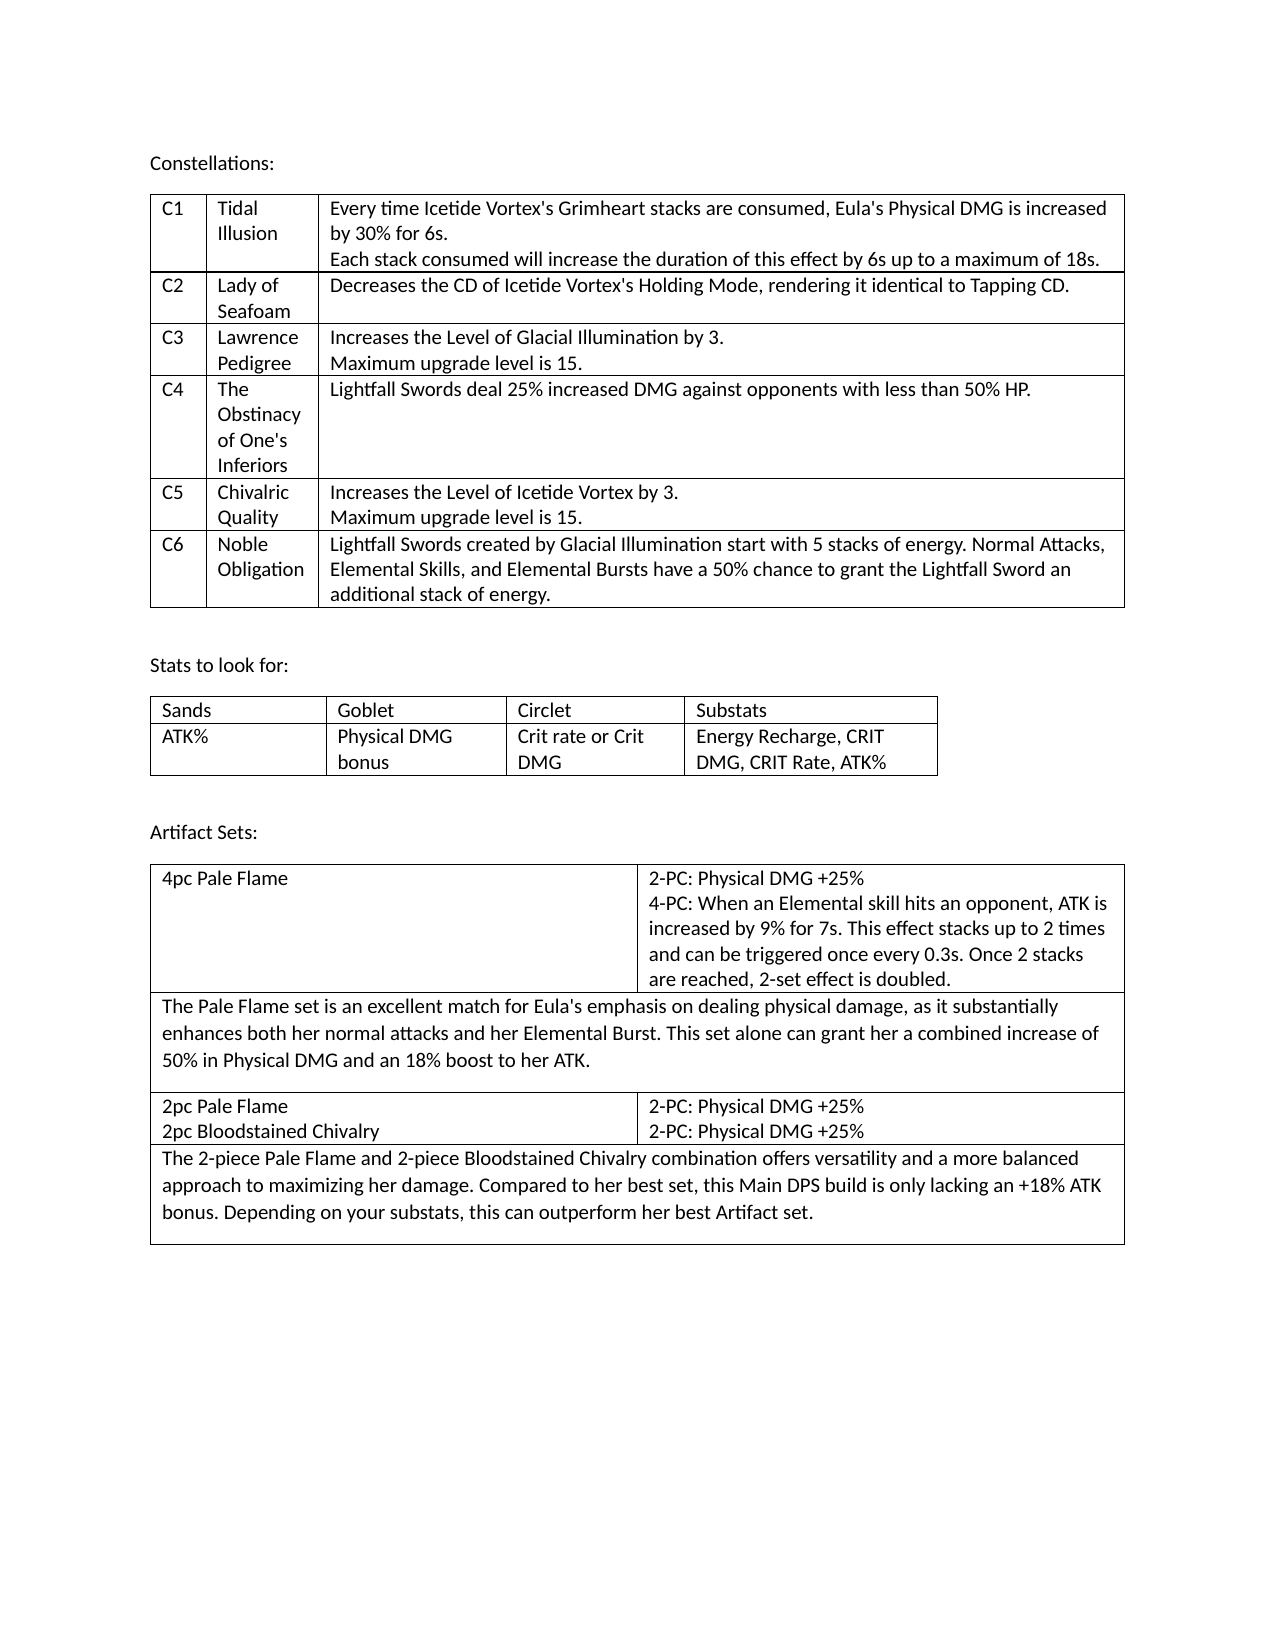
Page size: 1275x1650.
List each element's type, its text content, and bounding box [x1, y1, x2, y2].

table_header Circlet [507, 697, 684, 723]
table_cell Lawrence Pedigree [207, 324, 318, 375]
table_cell C3 [151, 324, 206, 375]
table_cell Chivalric Quality [207, 479, 318, 530]
table_cell Noble Obligation [207, 531, 318, 607]
table_cell Increases the Level of Glacial Illumination by 3. Maximum upgrade level is 15. [319, 324, 1124, 375]
table_cell 2pc Pale Flame 2pc Bloodstained Chivalry [151, 1093, 637, 1144]
text Artifact Sets: [150, 819, 1125, 845]
table_header C1 [151, 195, 206, 271]
table_header 2-PC: Physical DMG +25% 4-PC: When an Elemental skill hits an opponent, ATK is increased by 9% for 7s. This effect stacks up to 2 times and can be triggered once every 0.3s. Once 2 stacks are reached, 2-set effect is doubled. [638, 865, 1124, 992]
table_header 4pc Pale Flame [151, 865, 637, 992]
table_cell Energy Recharge, CRIT DMG, CRIT Rate, ATK% [685, 724, 937, 774]
table_cell Lightfall Swords deal 25% increased DMG against opponents with less than 50% HP. [319, 376, 1124, 478]
table_cell Increases the Level of Icetide Vortex by 3. Maximum upgrade level is 15. [319, 479, 1124, 530]
table_cell 2-PC: Physical DMG +25% 2-PC: Physical DMG +25% [638, 1093, 1124, 1144]
table_cell Decreases the CD of Icetide Vortex's Holding Mode, rendering it identical to Tapping CD. [319, 273, 1124, 323]
table_cell Crit rate or Crit DMG [507, 724, 684, 774]
table_header Tidal Illusion [207, 195, 318, 271]
table_cell C6 [151, 531, 206, 607]
table_cell ATK% [151, 724, 326, 774]
table_header Sands [151, 697, 326, 723]
table_cell Physical DMG bonus [327, 724, 506, 774]
table_cell The Obstinacy of One's Inferiors [207, 376, 318, 478]
table_cell Lady of Seafoam [207, 273, 318, 323]
table_cell C5 [151, 479, 206, 530]
table_cell The 2-piece Pale Flame and 2-piece Bloodstained Chivalry combination offers versatility and a more balanced approach to maximizing her damage. Compared to her best set, this Main DPS build is only lacking an +18% ATK bonus. Depending on your substats, this can outperform her best Artifact set. [151, 1145, 1124, 1244]
table_cell Lightfall Swords created by Glacial Illumination start with 5 stacks of energy. Normal Attacks, Elemental Skills, and Elemental Bursts have a 50% chance to grant the Lightfall Sword an additional stack of energy. [319, 531, 1124, 607]
table_cell C4 [151, 376, 206, 478]
text Stats to look for: [150, 652, 1125, 677]
table_header Goblet [327, 697, 506, 723]
table_cell C2 [151, 273, 206, 323]
table_cell The Pale Flame set is an excellent match for Eula's emphasis on dealing physical damage, as it substantially enhances both her normal attacks and her Elemental Burst. This set alone can grant her a combined increase of 50% in Physical DMG and an 18% boost to her ATK. [151, 993, 1124, 1092]
text Constellations: [150, 150, 1125, 175]
table_header Every time Icetide Vortex's Grimheart stacks are consumed, Eula's Physical DMG is increased by 30% for 6s. Each stack consumed will increase the duration of this effect by 6s up to a maximum of 18s. [319, 195, 1124, 271]
table_header Substats [685, 697, 937, 723]
